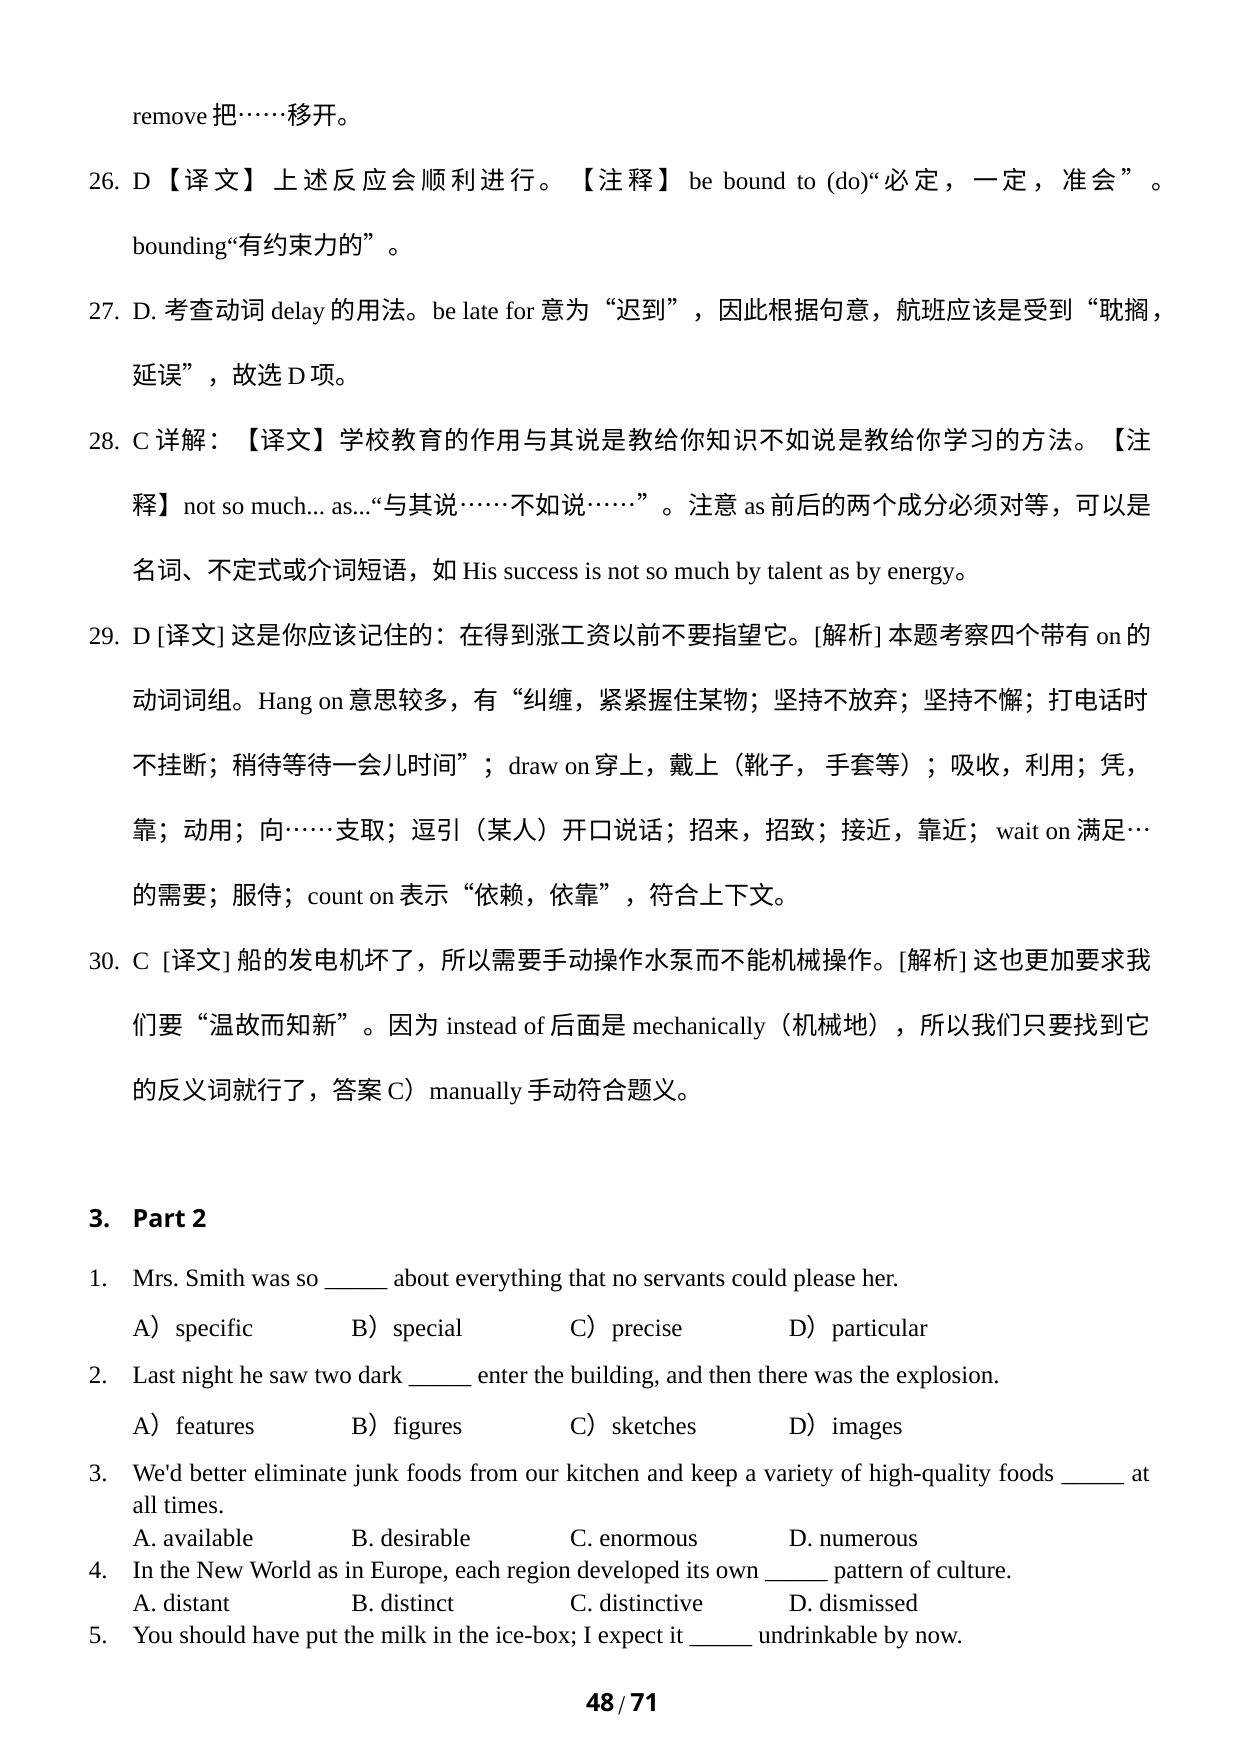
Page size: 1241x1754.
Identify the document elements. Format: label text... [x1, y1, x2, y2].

list Mrs. Smith was so _____ about everything that no servants could please her. [89, 1261, 1152, 1293]
list You should have put the milk in the ice-box; I expect it _____ undrinkable by now. [89, 1618, 1152, 1651]
text A. available B. desirable C. enormous D. numerous [89, 1521, 1152, 1553]
text A）features B）figures C）sketches D）images [89, 1391, 1152, 1456]
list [89, 81, 1152, 146]
list We'd better eliminate junk foods from our kitchen and keep a variety of high-quality foods _____ at all times. [89, 1456, 1152, 1521]
list D [译文] 这是你应该记住的：在得到涨工资以前不要指望它。[解析] 本题考察四个带有on的动词词组。Hang on意思较多，有“纠缠，紧紧握住某物；坚持不放弃；坚持不懈；打电话时不挂断；稍待等待一会儿时间”；draw on穿上，戴上（靴子， 手套等）；吸收，利用；凭，靠；动用；向……支取；逗引（某人）开口说话；招来，招致；接近，靠近；wait on满足…的需要；服侍；count on表示“依赖，依靠”，符合上下文。 [89, 601, 1152, 926]
list D【译文】上述反应会顺利进行。【注释】be bound to (do)“必定，一定，准会”。bounding“有约束力的”。 [89, 146, 1152, 276]
list In the New World as in Europe, each region developed its own _____ pattern of culture. [89, 1553, 1152, 1586]
subtitle Part 2 [89, 1186, 1152, 1251]
list C [译文] 船的发电机坏了，所以需要手动操作水泵而不能机械操作。[解析] 这也更加要求我们要“温故而知新”。因为instead of后面是mechanically（机械地），所以我们只要找到它的反义词就行了，答案C）manually手动符合题义。 [89, 926, 1152, 1121]
list D. 考查动词delay的用法。be late for意为“迟到”，因此根据句意，航班应该是受到“耽搁，延误”，故选D项。 [89, 276, 1152, 406]
list Last night he saw two dark _____ enter the building, and then there was the explosion. [89, 1358, 1152, 1391]
text A）specific B）special C）precise D）particular [89, 1293, 1152, 1358]
text A. distant B. distinct C. distinctive D. dismissed [89, 1586, 1152, 1618]
list C详解：【译文】学校教育的作用与其说是教给你知识不如说是教给你学习的方法。【注释】not so much... as...“与其说……不如说……”。注意as前后的两个成分必须对等，可以是名词、不定式或介词短语，如His success is not so much by talent as by energy。 [89, 406, 1152, 601]
